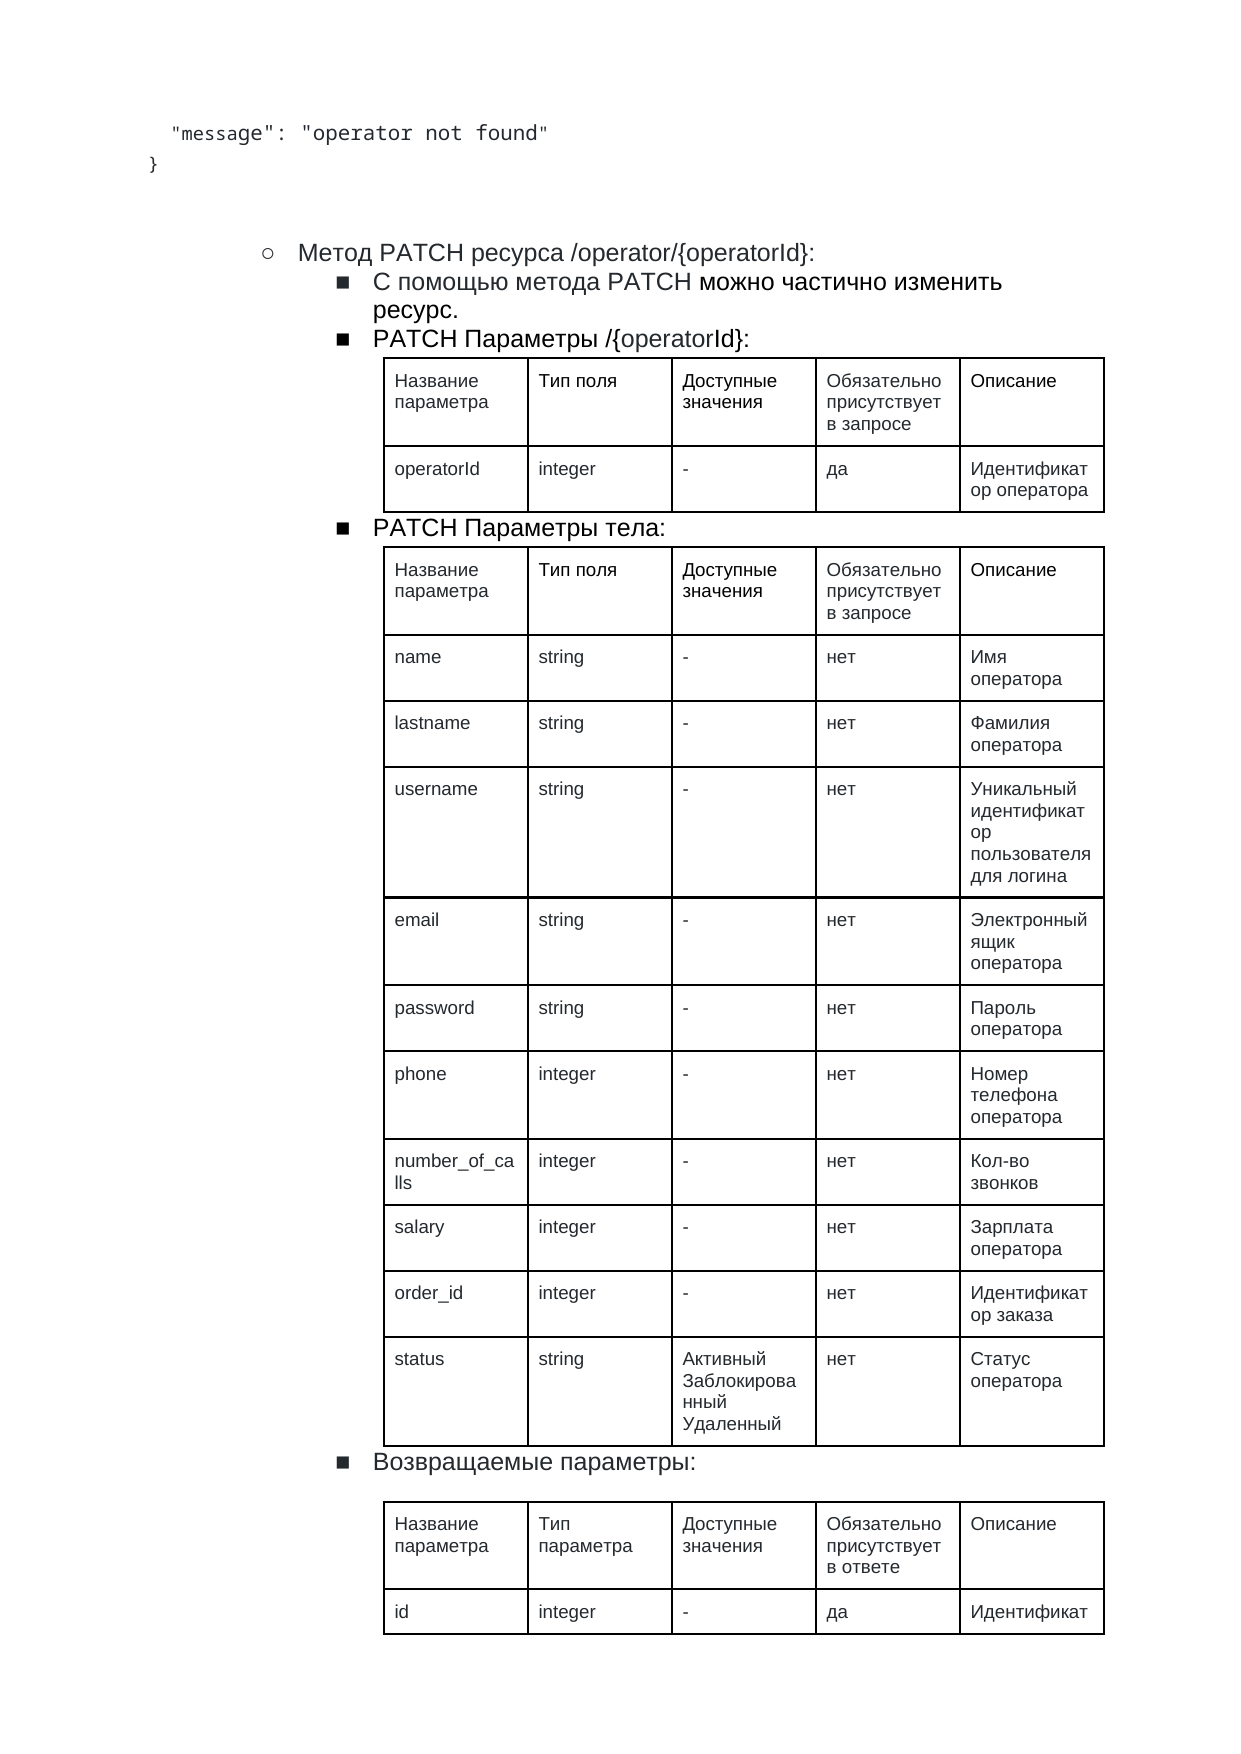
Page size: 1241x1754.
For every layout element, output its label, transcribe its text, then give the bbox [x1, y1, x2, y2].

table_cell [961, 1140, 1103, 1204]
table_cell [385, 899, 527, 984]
list Возвращаемые параметры: [335, 1447, 1093, 1476]
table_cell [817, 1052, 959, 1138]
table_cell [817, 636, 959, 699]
list PATCH Параметры тела: [335, 513, 1093, 542]
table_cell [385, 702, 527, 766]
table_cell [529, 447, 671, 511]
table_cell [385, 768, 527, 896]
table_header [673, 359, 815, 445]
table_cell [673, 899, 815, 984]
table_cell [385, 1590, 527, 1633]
text "message": "operator not found" [148, 118, 1093, 146]
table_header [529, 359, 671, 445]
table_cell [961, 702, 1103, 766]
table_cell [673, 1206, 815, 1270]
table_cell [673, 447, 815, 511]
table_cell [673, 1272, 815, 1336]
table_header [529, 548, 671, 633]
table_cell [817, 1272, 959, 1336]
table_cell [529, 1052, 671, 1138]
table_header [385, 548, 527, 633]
list С помощью метода PATCH можно частично изменить ресурс. [335, 267, 1093, 324]
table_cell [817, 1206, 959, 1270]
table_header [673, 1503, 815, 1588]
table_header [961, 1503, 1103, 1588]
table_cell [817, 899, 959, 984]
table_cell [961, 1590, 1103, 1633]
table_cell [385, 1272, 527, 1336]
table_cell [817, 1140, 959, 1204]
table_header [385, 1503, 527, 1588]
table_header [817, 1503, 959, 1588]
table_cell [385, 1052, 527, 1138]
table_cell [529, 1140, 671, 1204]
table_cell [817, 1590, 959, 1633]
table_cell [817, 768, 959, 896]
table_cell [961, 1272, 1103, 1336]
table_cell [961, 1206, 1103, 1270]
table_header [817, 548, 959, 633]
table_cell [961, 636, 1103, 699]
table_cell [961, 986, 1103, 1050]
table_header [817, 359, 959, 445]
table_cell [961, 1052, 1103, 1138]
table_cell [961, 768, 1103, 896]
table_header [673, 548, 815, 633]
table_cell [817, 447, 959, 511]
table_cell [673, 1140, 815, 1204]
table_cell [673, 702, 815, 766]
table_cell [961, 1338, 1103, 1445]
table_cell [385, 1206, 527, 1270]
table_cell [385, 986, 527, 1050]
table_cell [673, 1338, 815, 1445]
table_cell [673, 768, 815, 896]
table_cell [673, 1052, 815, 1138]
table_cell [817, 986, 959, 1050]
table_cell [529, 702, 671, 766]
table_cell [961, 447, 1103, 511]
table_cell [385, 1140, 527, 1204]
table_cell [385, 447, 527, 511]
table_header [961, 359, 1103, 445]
text } [148, 151, 1093, 176]
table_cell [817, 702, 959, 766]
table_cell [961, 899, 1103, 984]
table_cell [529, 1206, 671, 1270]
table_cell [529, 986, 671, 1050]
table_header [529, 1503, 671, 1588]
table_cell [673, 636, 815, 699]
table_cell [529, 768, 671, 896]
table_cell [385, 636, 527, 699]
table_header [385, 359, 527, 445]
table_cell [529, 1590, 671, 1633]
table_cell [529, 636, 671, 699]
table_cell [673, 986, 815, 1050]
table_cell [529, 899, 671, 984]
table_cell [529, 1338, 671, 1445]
subtitle Метод PATCH ресурса /operator/{operatorId}: [260, 238, 1093, 267]
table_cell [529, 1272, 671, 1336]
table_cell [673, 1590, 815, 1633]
list PATCH Параметры /{operatorId}: [335, 324, 1093, 353]
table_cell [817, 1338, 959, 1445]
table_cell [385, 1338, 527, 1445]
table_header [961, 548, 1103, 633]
